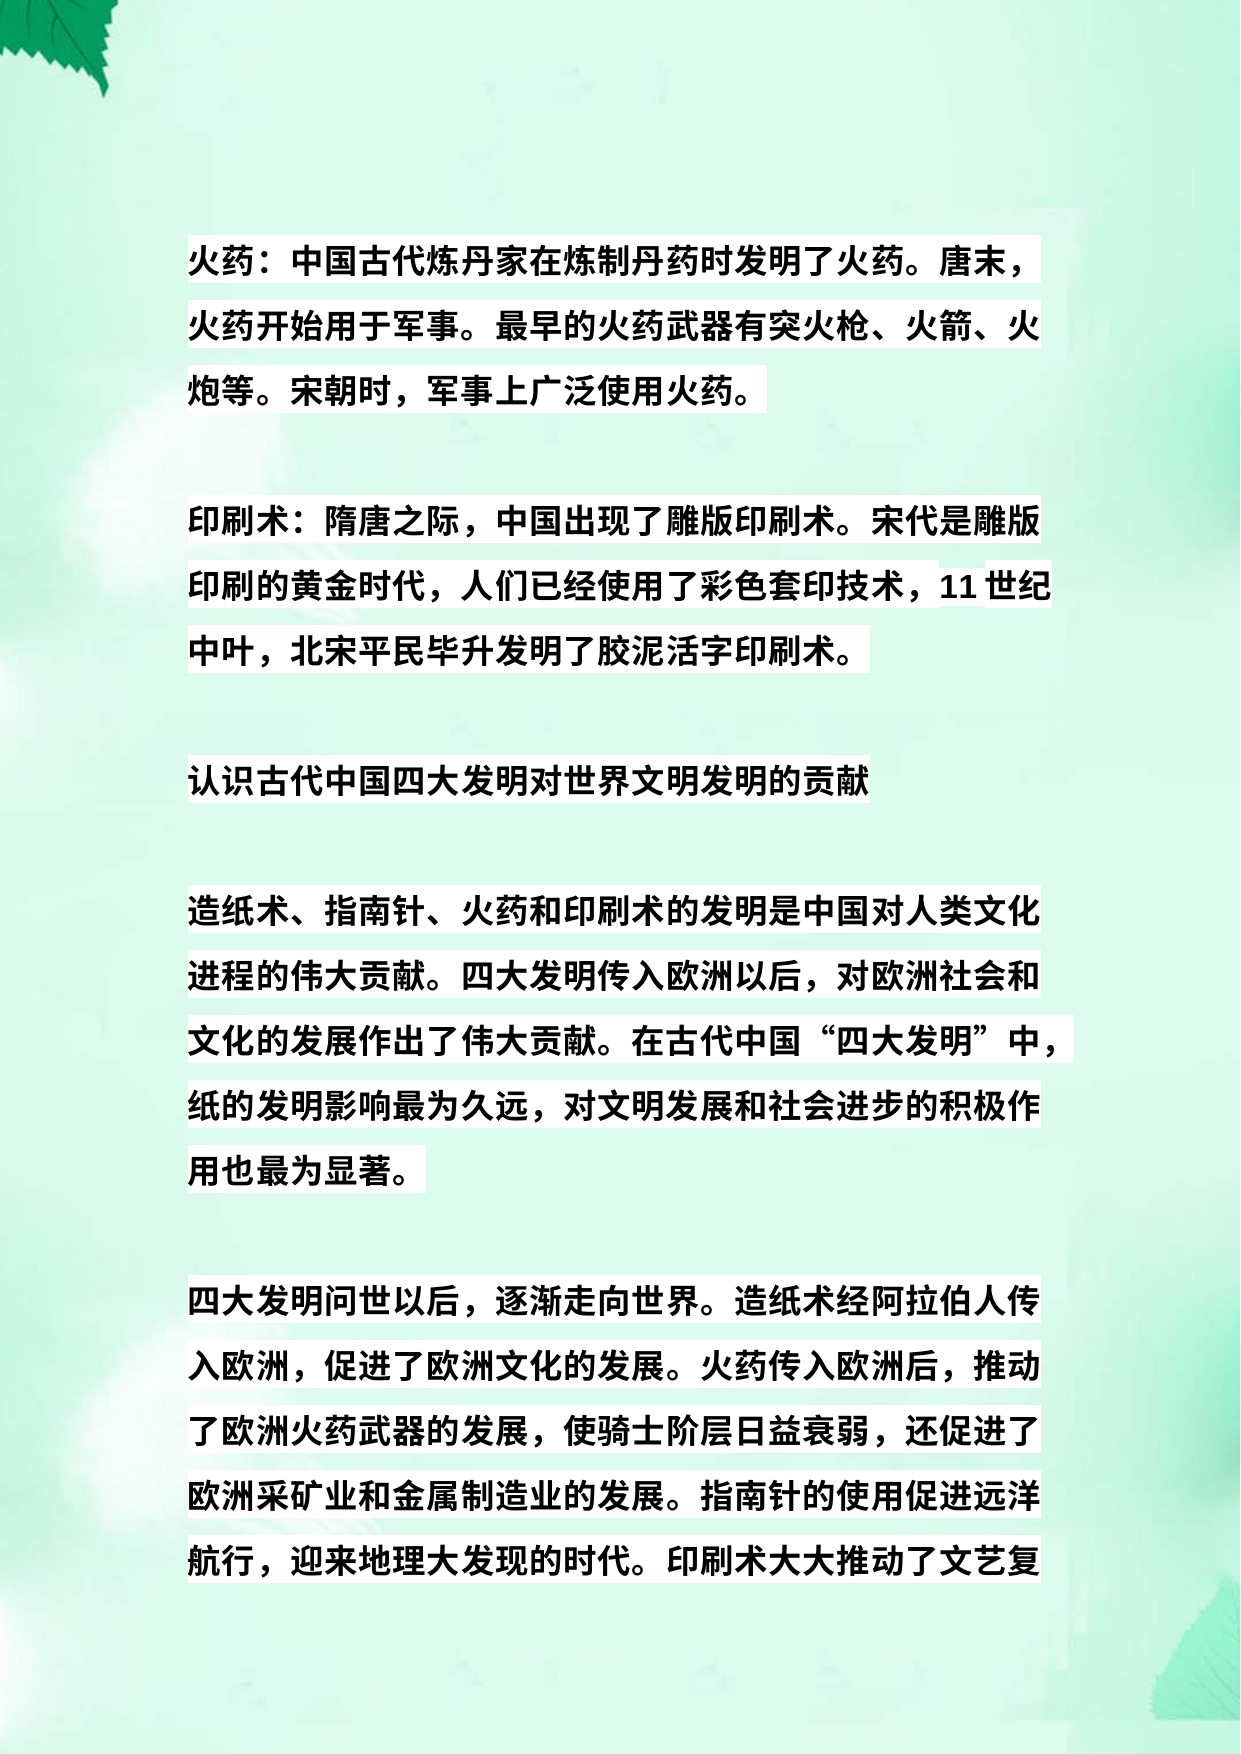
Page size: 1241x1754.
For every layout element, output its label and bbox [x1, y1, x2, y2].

text [187, 162, 1053, 1592]
picture [0, 0, 1241, 1754]
